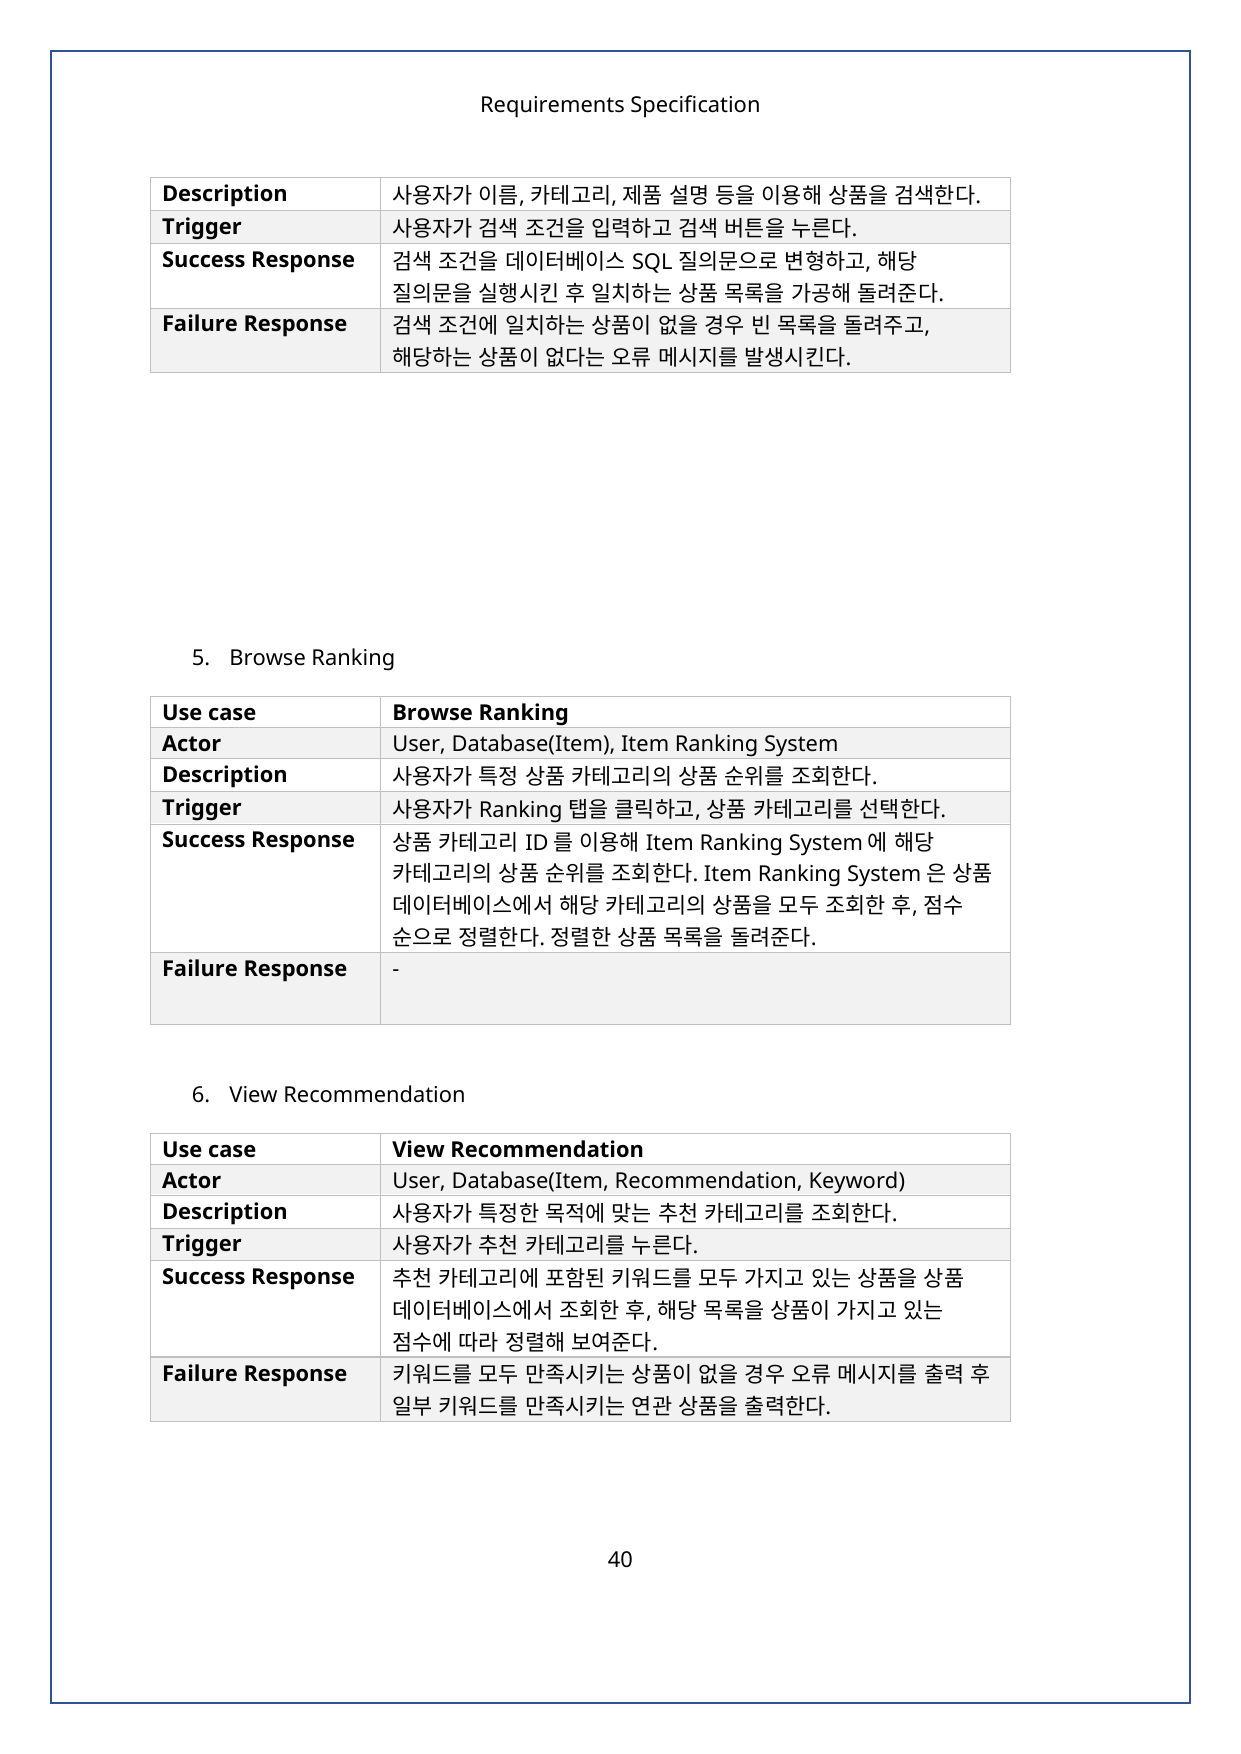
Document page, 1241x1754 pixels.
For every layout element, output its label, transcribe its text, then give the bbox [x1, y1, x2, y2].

list Browse Ranking [192, 642, 1090, 672]
table_cell 사용자가 추천 카테고리를 누른다. [381, 1229, 1010, 1260]
table_cell 사용자가 검색 조건을 입력하고 검색 버튼을 누른다. [381, 211, 1010, 243]
table_cell Actor [151, 728, 380, 758]
table_cell Success Response [151, 1261, 380, 1356]
table_cell User, Database(Item), Item Ranking System [381, 728, 1010, 758]
table_cell User, Database(Item, Recommendation, Keyword) [381, 1165, 1010, 1194]
table_cell 검색 조건을 데이터베이스 SQL 질의문으로 변형하고, 해당 질의문을 실행시킨 후 일치하는 상품 목록을 가공해 돌려준다. [381, 244, 1010, 307]
table_cell Failure Response [151, 309, 380, 372]
list View Recommendation [192, 1079, 1090, 1109]
table_cell 추천 카테고리에 포함된 키워드를 모두 가지고 있는 상품을 상품 데이터베이스에서 조회한 후, 해당 목록을 상품이 가지고 있는 점수에 따라 정렬해 보여준다. [381, 1261, 1010, 1356]
table_cell 사용자가 Ranking 탭을 클릭하고, 상품 카테고리를 선택한다. [381, 792, 1010, 823]
table_cell Trigger [151, 211, 380, 243]
table_cell Success Response [151, 825, 380, 952]
table_cell Description [151, 759, 380, 791]
table_cell 사용자가 이름, 카테고리, 제품 설명 등을 이용해 상품을 검색한다. [381, 178, 1010, 210]
table_cell Description [151, 1196, 380, 1227]
table_cell Actor [151, 1165, 380, 1194]
table_cell 상품 카테고리 ID를 이용해 Item Ranking System에 해당 카테고리의 상품 순위를 조회한다. Item Ranking System은 상품 데이터베이스에서 해당 카테고리의 상품을 모두 조회한 후, 점수 순으로 정렬한다. 정렬한 상품 목록을 돌려준다. [381, 825, 1010, 952]
table_cell Description [151, 178, 380, 210]
table_header Use case [151, 697, 380, 727]
table_cell 검색 조건에 일치하는 상품이 없을 경우 빈 목록을 돌려주고, 해당하는 상품이 없다는 오류 메시지를 발생시킨다. [381, 309, 1010, 372]
table_cell Trigger [151, 1229, 380, 1260]
table_header Browse Ranking [381, 697, 1010, 727]
table_cell 키워드를 모두 만족시키는 상품이 없을 경우 오류 메시지를 출력 후 일부 키워드를 만족시키는 연관 상품을 출력한다. [381, 1358, 1010, 1421]
table_cell Trigger [151, 792, 380, 823]
table_cell Success Response [151, 244, 380, 307]
table_cell Failure Response [151, 953, 380, 1024]
table_cell 사용자가 특정 상품 카테고리의 상품 순위를 조회한다. [381, 759, 1010, 791]
table_header Use case [151, 1134, 380, 1164]
table_cell - [381, 953, 1010, 1024]
table_header View Recommendation [381, 1134, 1010, 1164]
table_cell 사용자가 특정한 목적에 맞는 추천 카테고리를 조회한다. [381, 1196, 1010, 1227]
table_cell Failure Response [151, 1358, 380, 1421]
